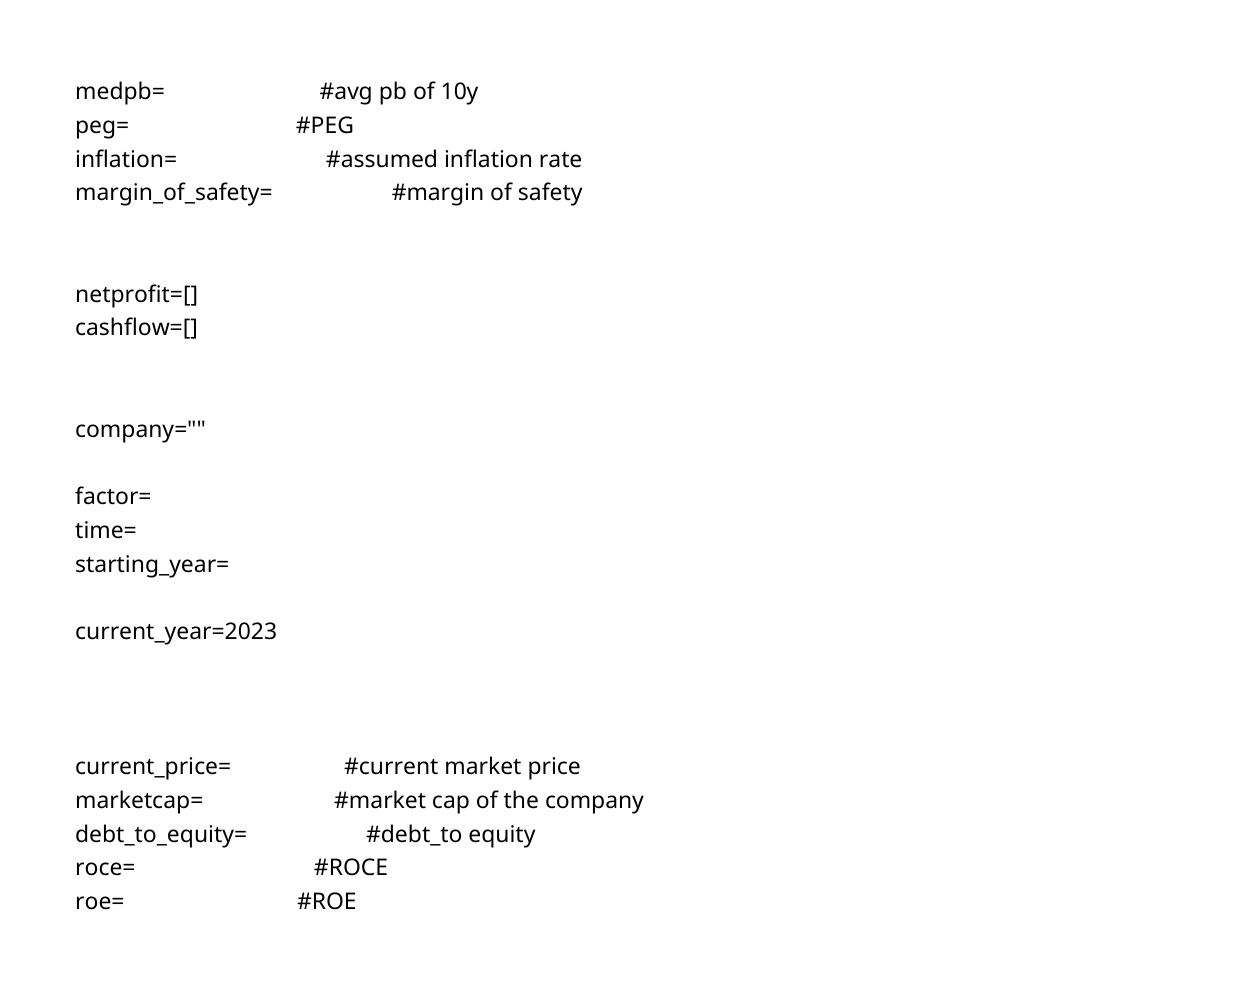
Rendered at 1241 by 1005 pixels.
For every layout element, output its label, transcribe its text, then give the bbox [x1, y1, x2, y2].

text debt_to_equity= #debt_to equity [75, 817, 1165, 849]
text starting_year= [75, 547, 1165, 579]
text current_year=2023 [75, 615, 1165, 646]
text netprofit=[] [75, 277, 1165, 309]
text current_price= #current market price [75, 750, 1165, 781]
text peg= #PEG [75, 109, 1165, 140]
text cashflow=[] [75, 311, 1165, 342]
text inflation= #assumed inflation rate [75, 142, 1165, 174]
text factor= [75, 480, 1165, 511]
text margin_of_safety= #margin of safety [75, 176, 1165, 207]
text roe= #ROE [75, 885, 1165, 916]
text company="" [75, 412, 1165, 444]
text time= [75, 514, 1165, 545]
text marketcap= #market cap of the company [75, 784, 1165, 815]
text roce= #ROCE [75, 851, 1165, 882]
text medpb= #avg pb of 10y [75, 75, 1165, 106]
